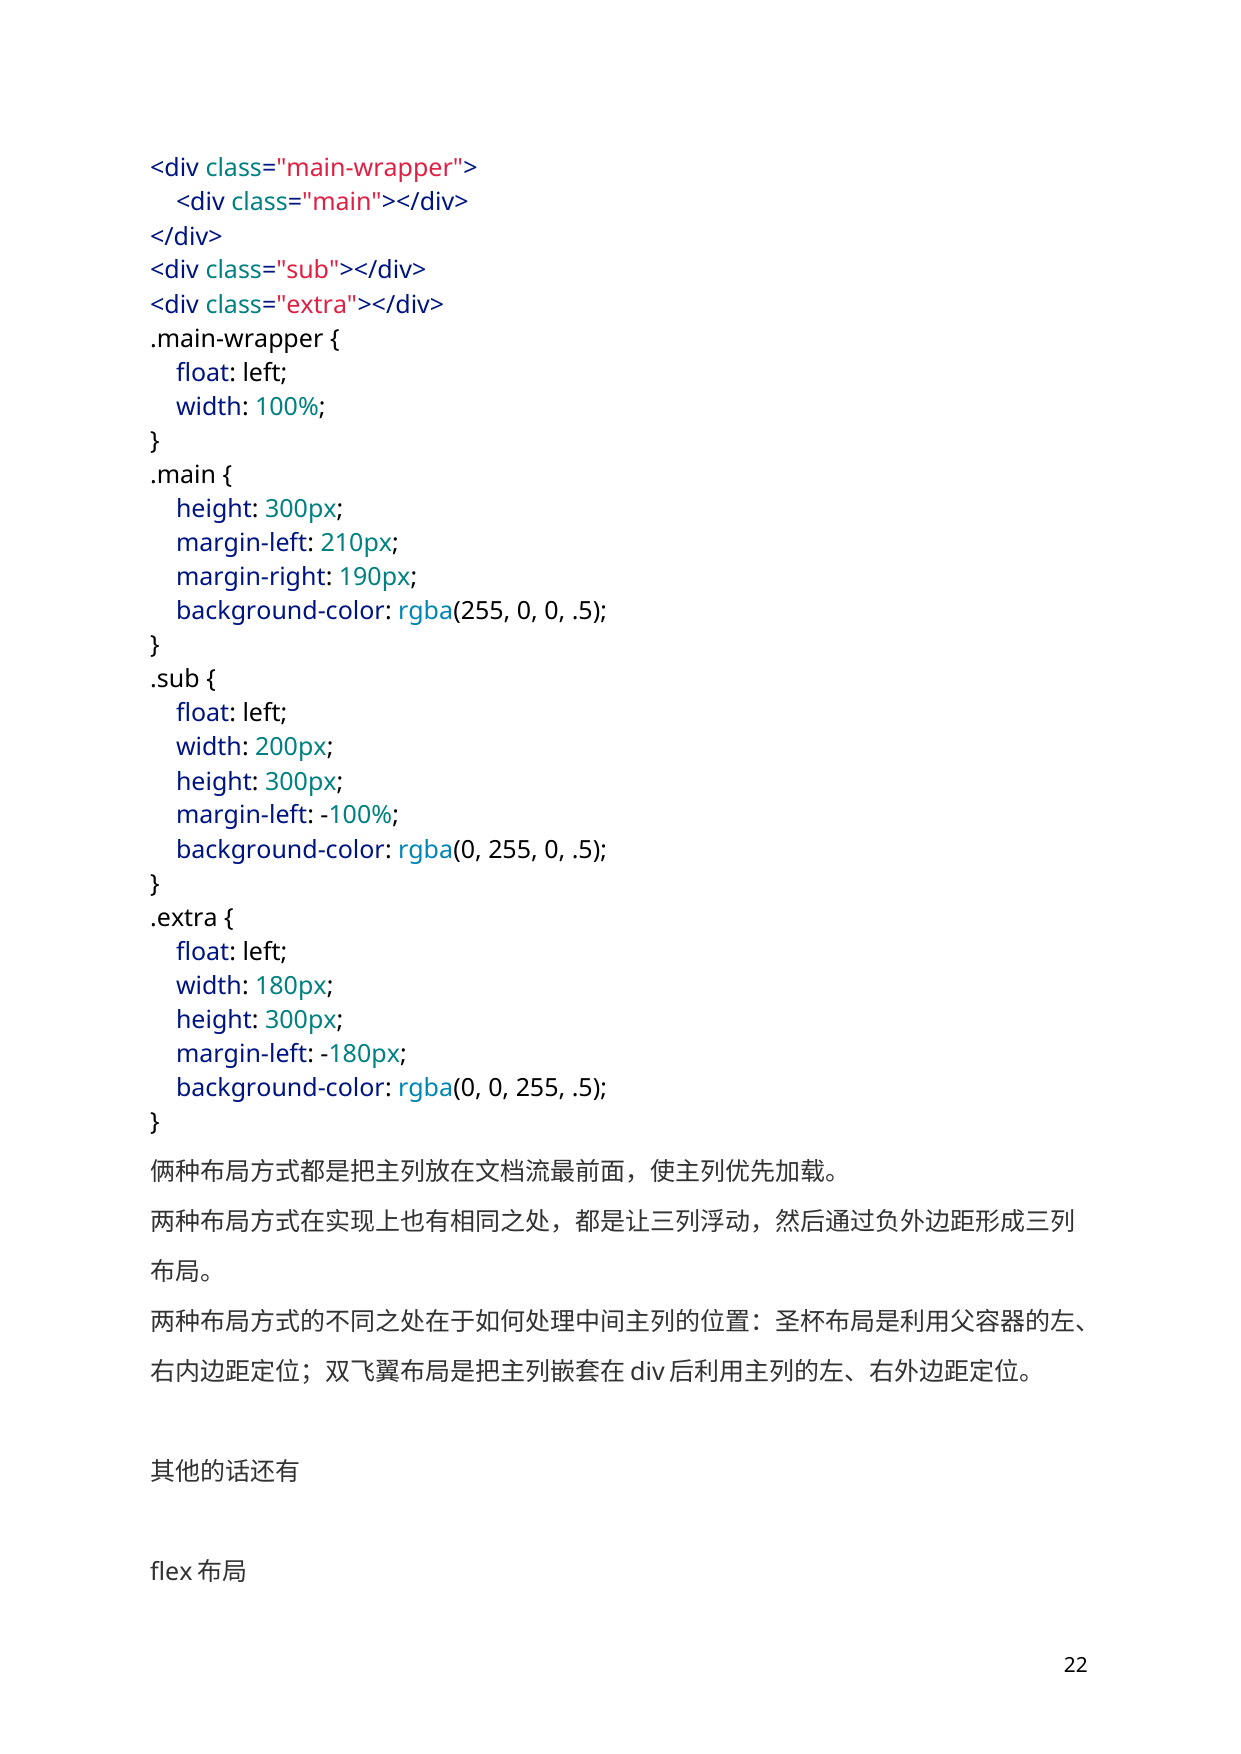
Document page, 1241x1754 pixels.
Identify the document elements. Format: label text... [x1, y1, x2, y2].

text margin-right: 190px; [150, 559, 1090, 593]
text width: 180px; [150, 967, 1090, 1002]
text <div class="extra"></div> [150, 286, 1090, 320]
text } [150, 627, 1090, 661]
text 两种布局方式在实现上也有相同之处，都是让三列浮动，然后通过负外边距形成三列布局。 [150, 1188, 1090, 1288]
text height: 300px; [150, 1002, 1090, 1036]
text margin-left: -100%; [150, 797, 1090, 831]
text <div class="sub"></div> [150, 252, 1090, 286]
text } [150, 1104, 1090, 1138]
text background-color: rgba(0, 0, 255, .5); [150, 1070, 1090, 1104]
text float: left; [150, 695, 1090, 729]
text height: 300px; [150, 491, 1090, 525]
text flex布局 [150, 1538, 1090, 1588]
text .sub { [150, 661, 1090, 695]
text <div class="main-wrapper"> [150, 150, 1090, 184]
text background-color: rgba(255, 0, 0, .5); [150, 593, 1090, 627]
text margin-left: -180px; [150, 1036, 1090, 1070]
text background-color: rgba(0, 255, 0, .5); [150, 831, 1090, 865]
text height: 300px; [150, 763, 1090, 797]
text .main-wrapper { [150, 320, 1090, 354]
text <div class="main"></div> [150, 184, 1090, 218]
text } [150, 865, 1090, 899]
text width: 100%; [150, 388, 1090, 422]
text 俩种布局方式都是把主列放在文档流最前面，使主列优先加载。 [150, 1138, 1090, 1188]
text .main { [150, 457, 1090, 491]
text 其他的话还有 [150, 1438, 1090, 1488]
text .extra { [150, 899, 1090, 933]
text margin-left: 210px; [150, 525, 1090, 559]
text 两种布局方式的不同之处在于如何处理中间主列的位置：圣杯布局是利用父容器的左、右内边距定位；双飞翼布局是把主列嵌套在div后利用主列的左、右外边距定位。 [150, 1288, 1090, 1388]
text float: left; [150, 354, 1090, 388]
text </div> [150, 218, 1090, 252]
text width: 200px; [150, 729, 1090, 763]
text } [150, 422, 1090, 457]
text float: left; [150, 933, 1090, 967]
